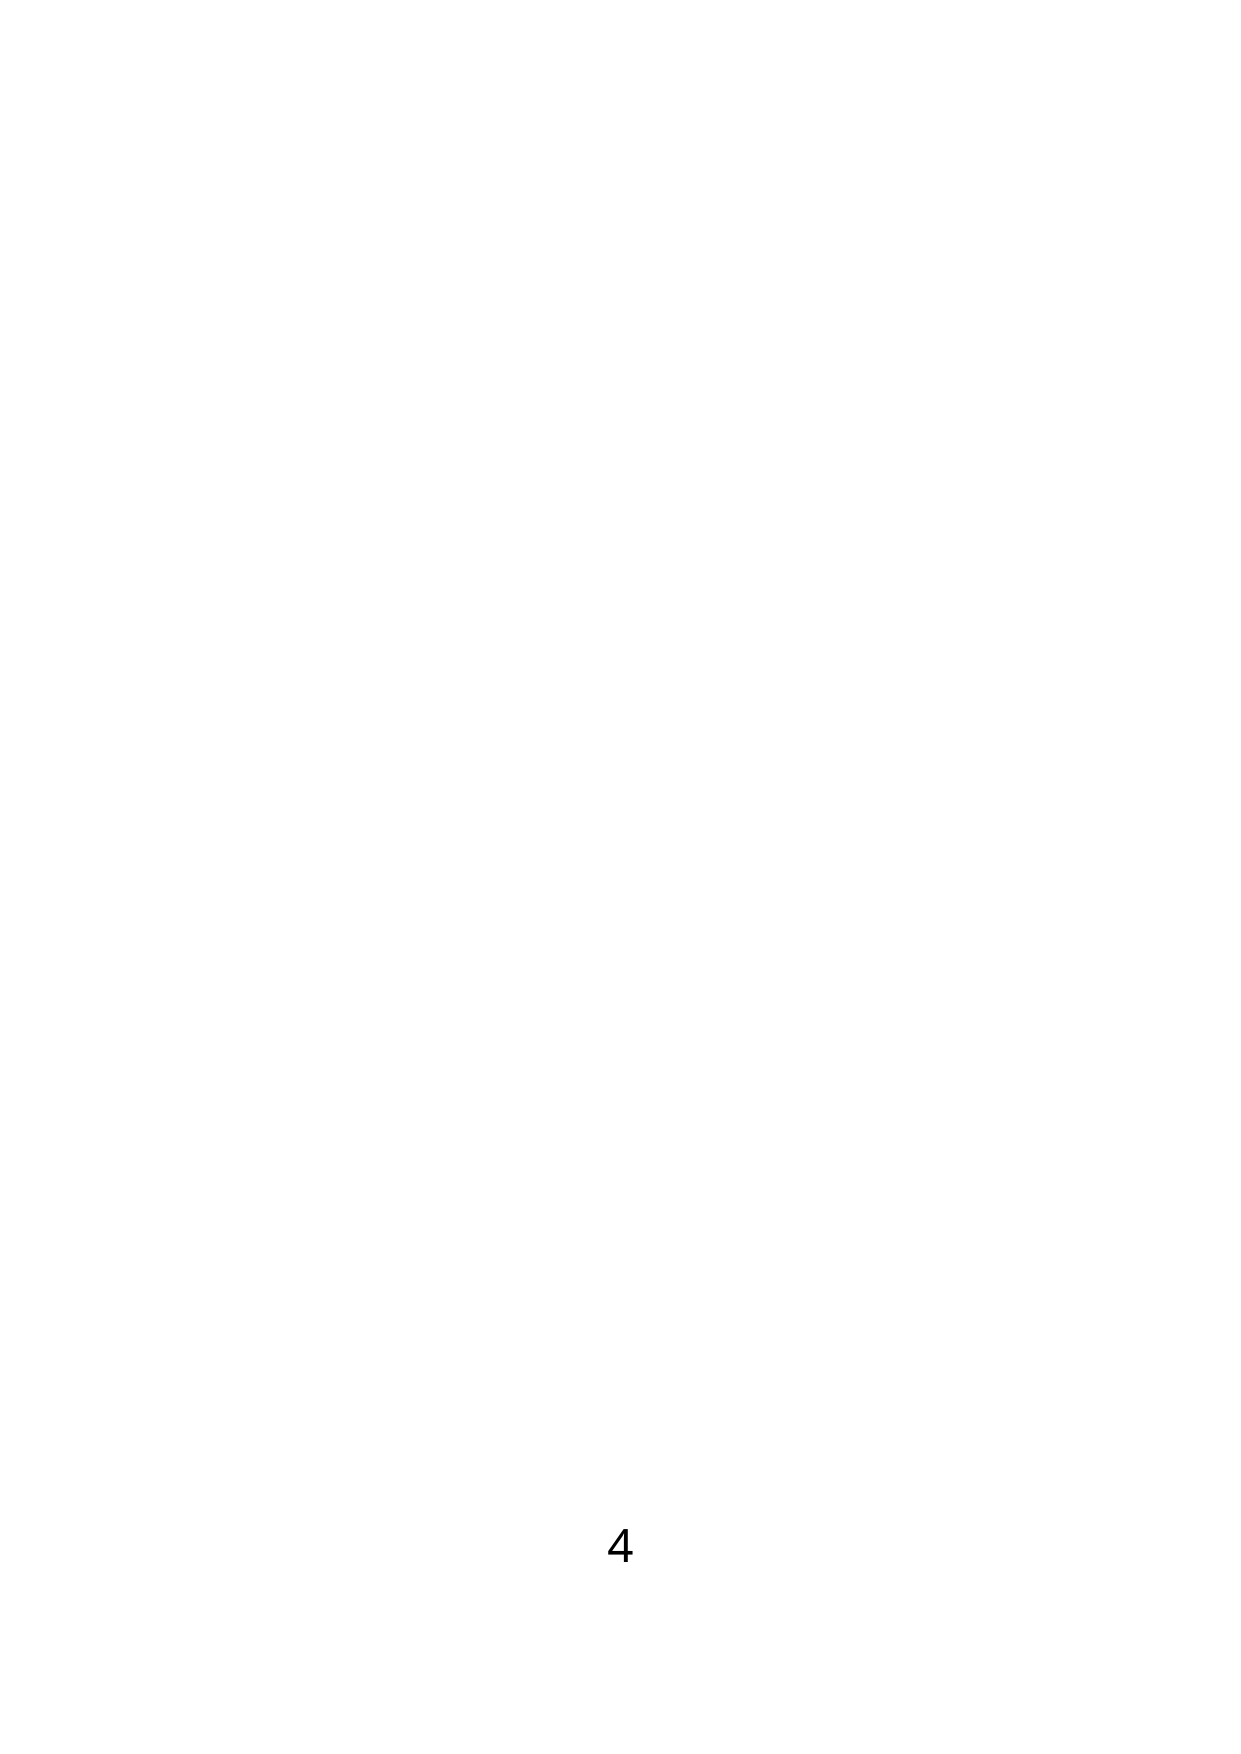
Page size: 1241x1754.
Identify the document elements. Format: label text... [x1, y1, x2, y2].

text 4 [150, 1514, 1090, 1576]
